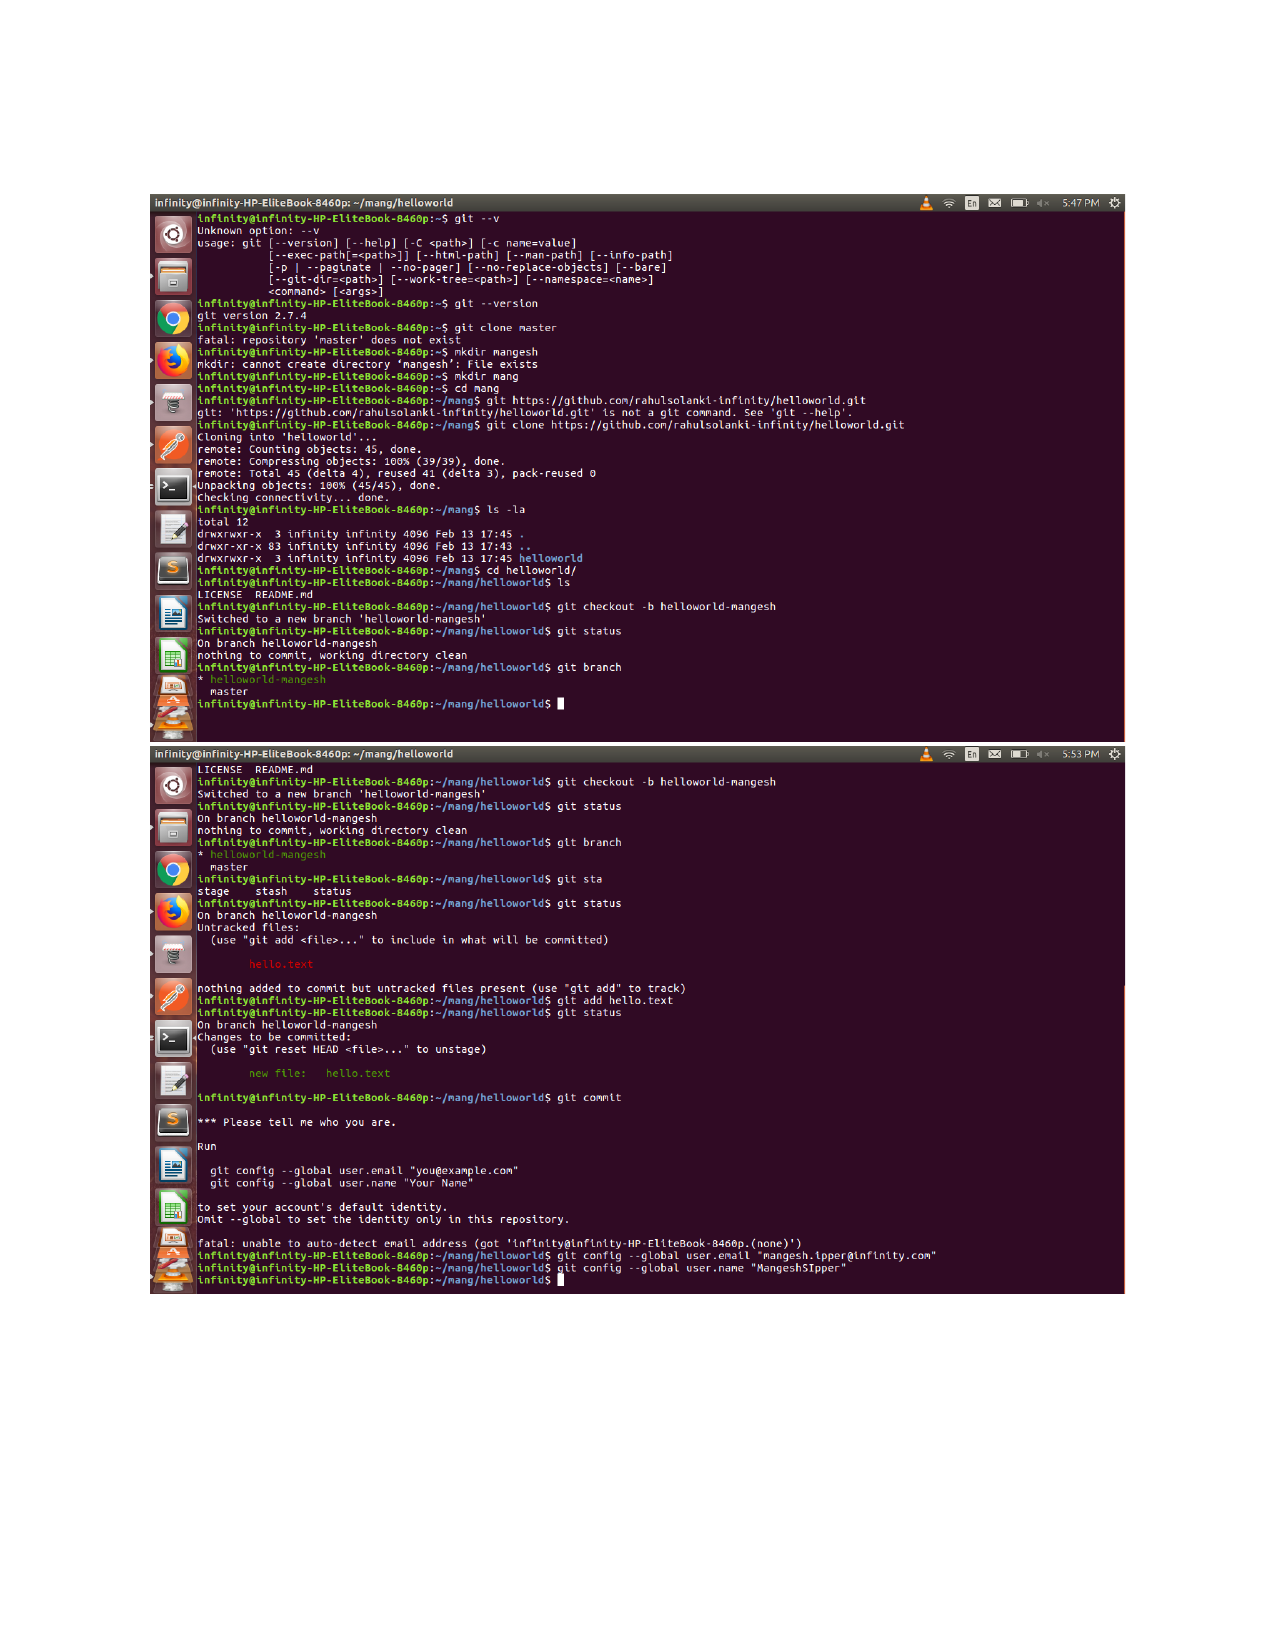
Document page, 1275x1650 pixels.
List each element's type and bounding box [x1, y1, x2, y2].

picture [150, 194, 1125, 742]
picture [150, 746, 1125, 1294]
